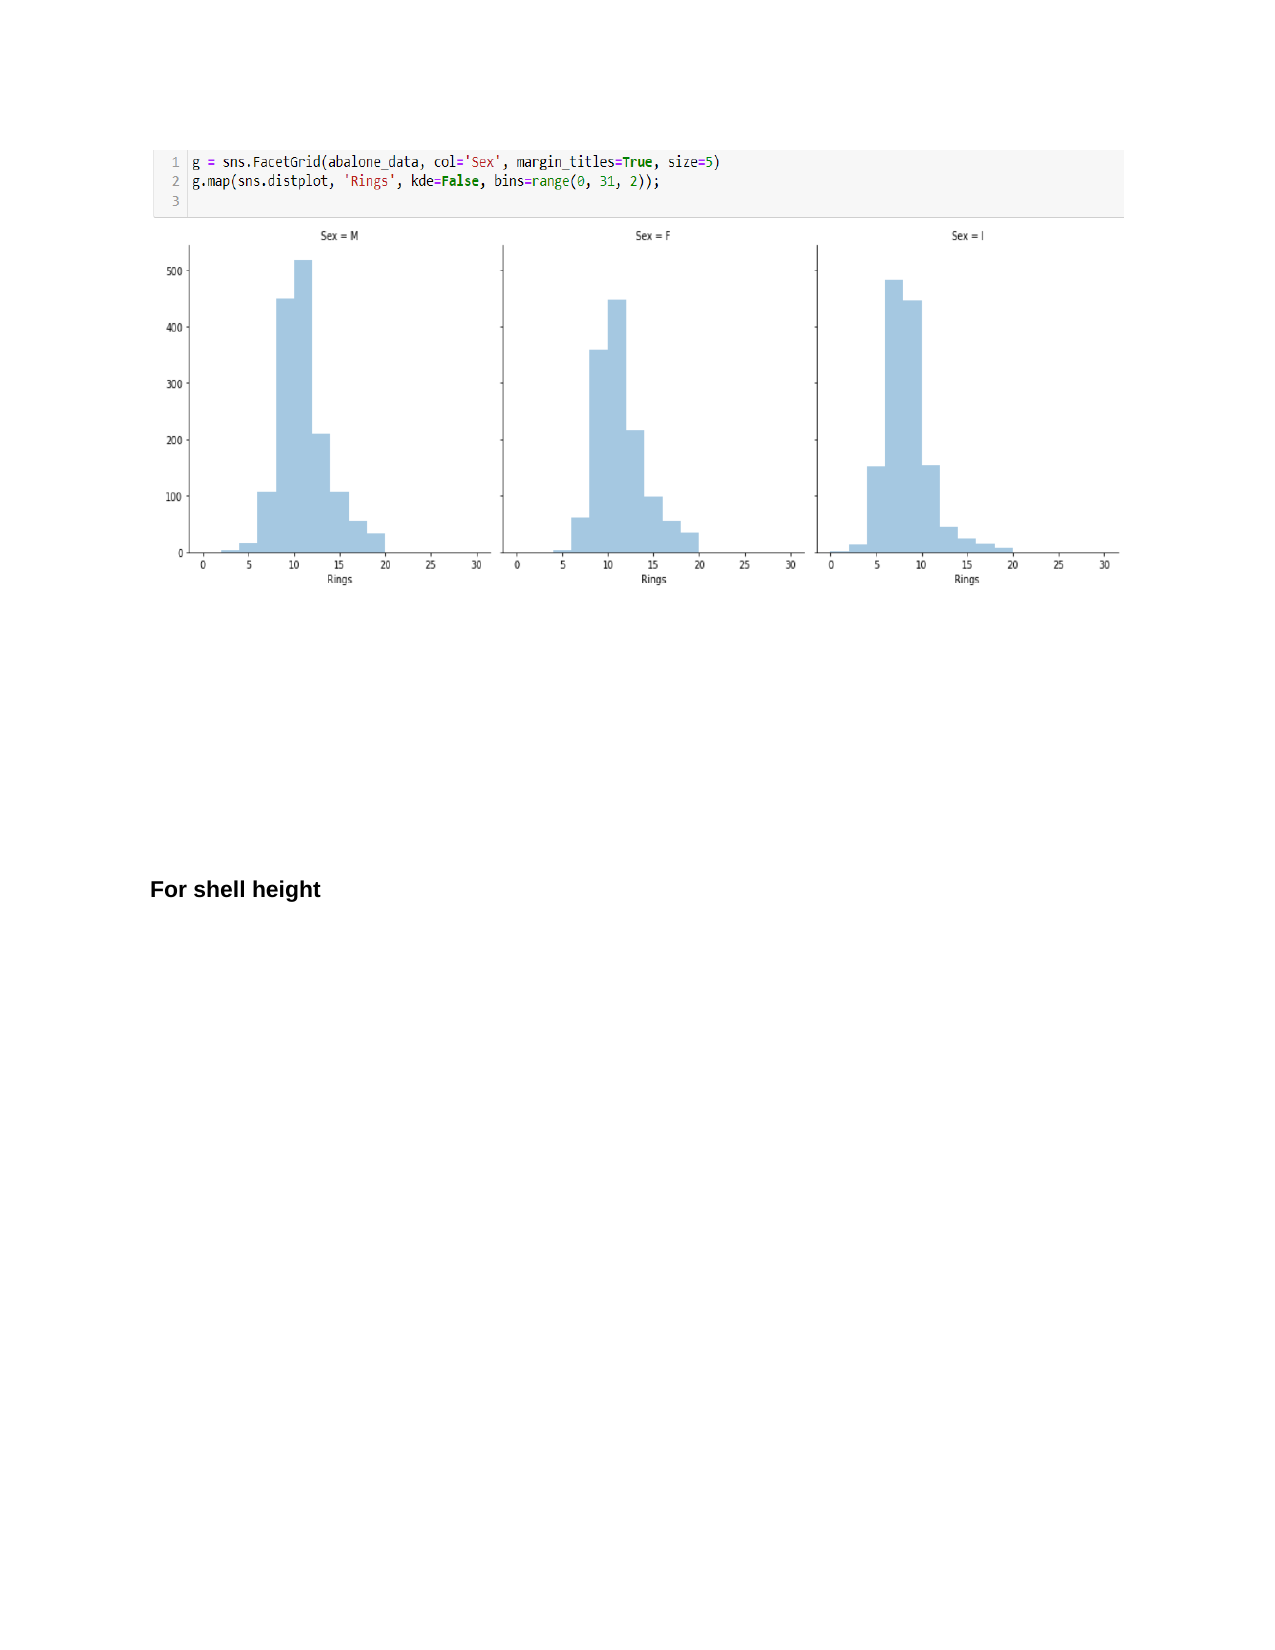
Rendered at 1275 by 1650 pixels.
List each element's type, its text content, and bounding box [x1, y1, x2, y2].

text For shell height [150, 876, 1125, 902]
picture [150, 150, 1124, 594]
